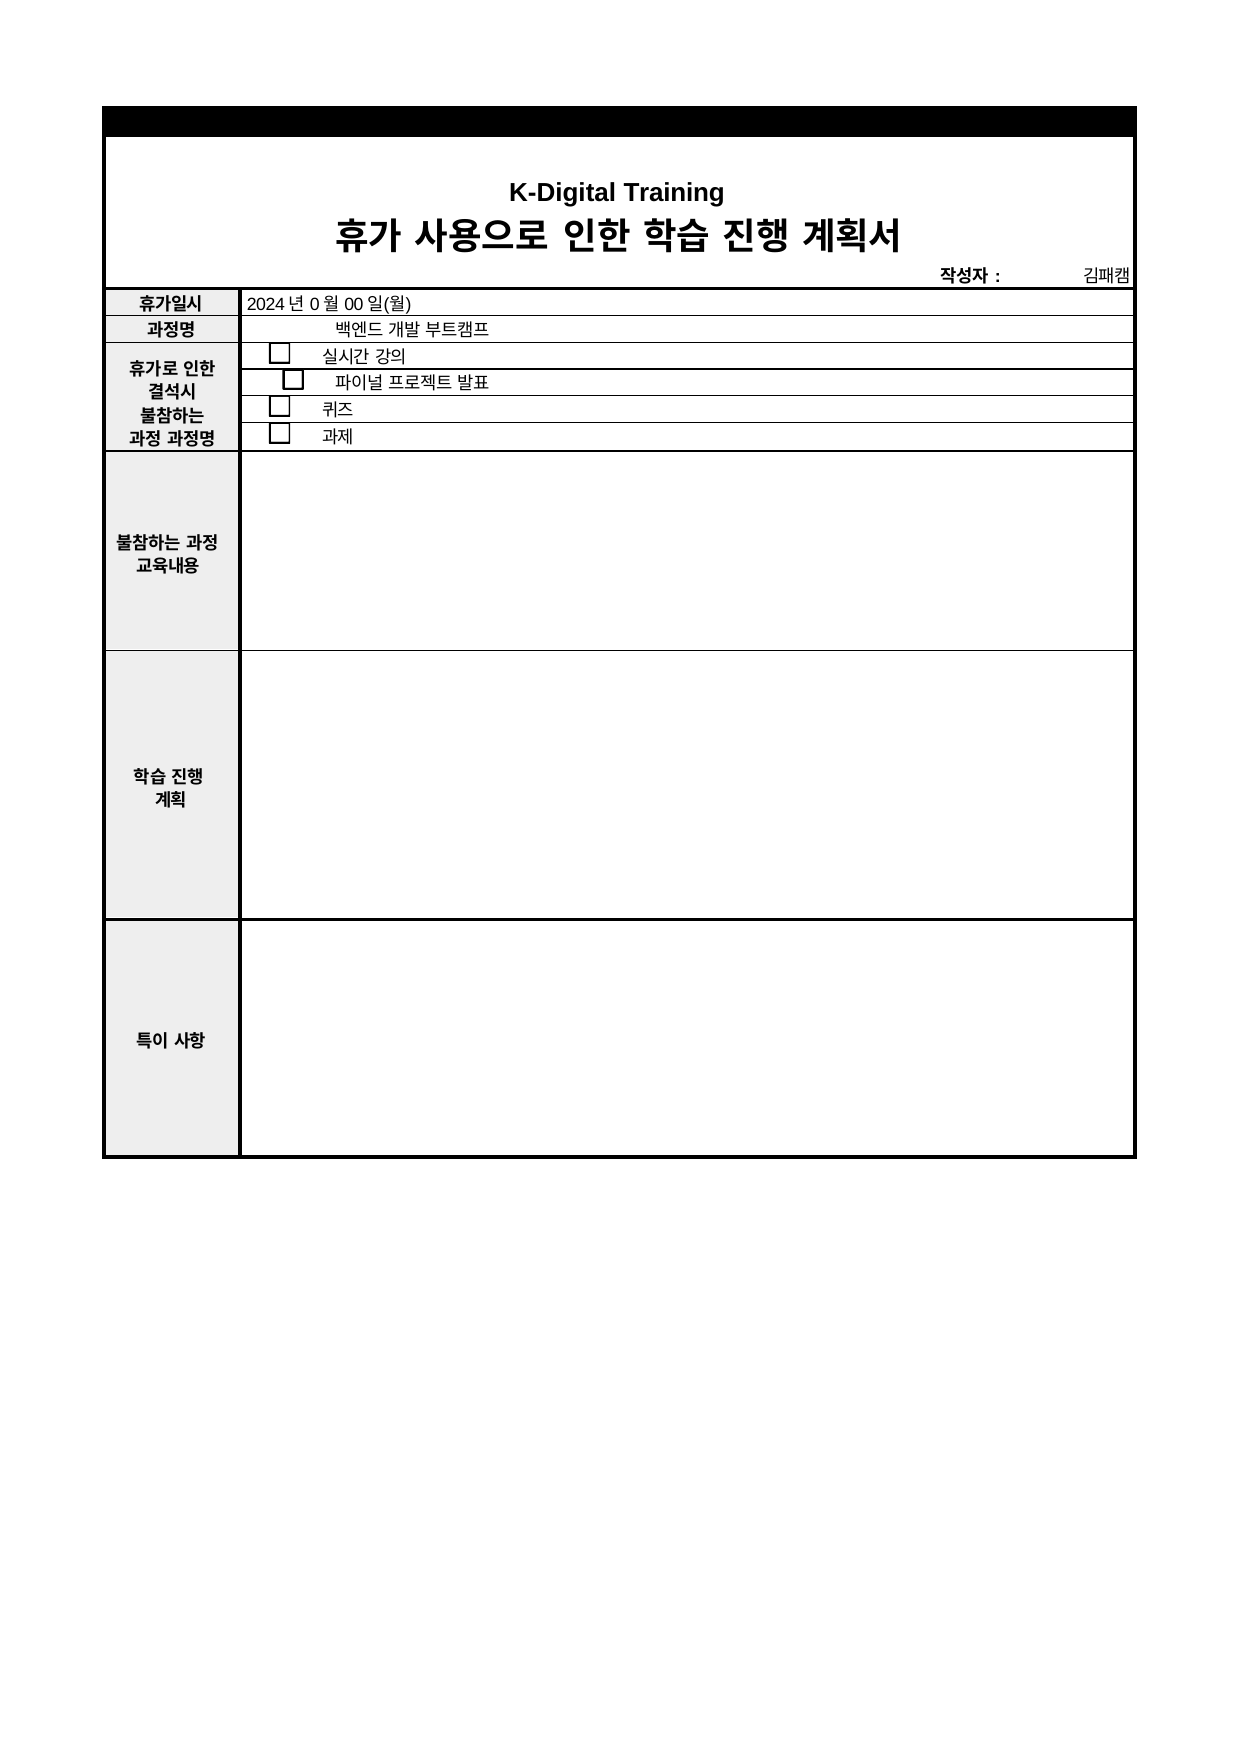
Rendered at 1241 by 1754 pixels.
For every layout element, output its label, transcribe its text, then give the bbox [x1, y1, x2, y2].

table_cell [242, 651, 1133, 917]
table_cell 휴가로 인한 결석시 불참하는 과정 과정명 [106, 343, 238, 450]
table_cell 백엔드 개발 부트캠프 [242, 316, 1133, 341]
table_cell 불참하는 과정 교육내용 [106, 452, 238, 649]
table_cell 특이 사항 [106, 921, 238, 1155]
table_cell 학습 진행 계획 [106, 651, 238, 917]
table_header [106, 106, 1133, 137]
picture [268, 396, 291, 417]
picture [268, 343, 291, 364]
table_cell 파이널 프로젝트 발표 [242, 370, 1133, 395]
table_cell [242, 921, 1133, 1155]
table_cell 과제 [242, 423, 1133, 450]
picture [282, 369, 304, 390]
table_cell 퀴즈 [242, 396, 1133, 421]
table_cell [242, 452, 1133, 649]
table_cell K-Digital Training 휴가 사용으로 인한 학습 진행 계획서 작성자 : 김패캠 [106, 137, 1133, 287]
table_cell 휴가일시 [106, 290, 238, 315]
picture [268, 423, 291, 444]
table_cell 실시간 강의 [242, 343, 1133, 368]
table_cell 2024년 0월 00일(월) [242, 290, 1133, 315]
table_cell 과정명 [106, 316, 238, 341]
